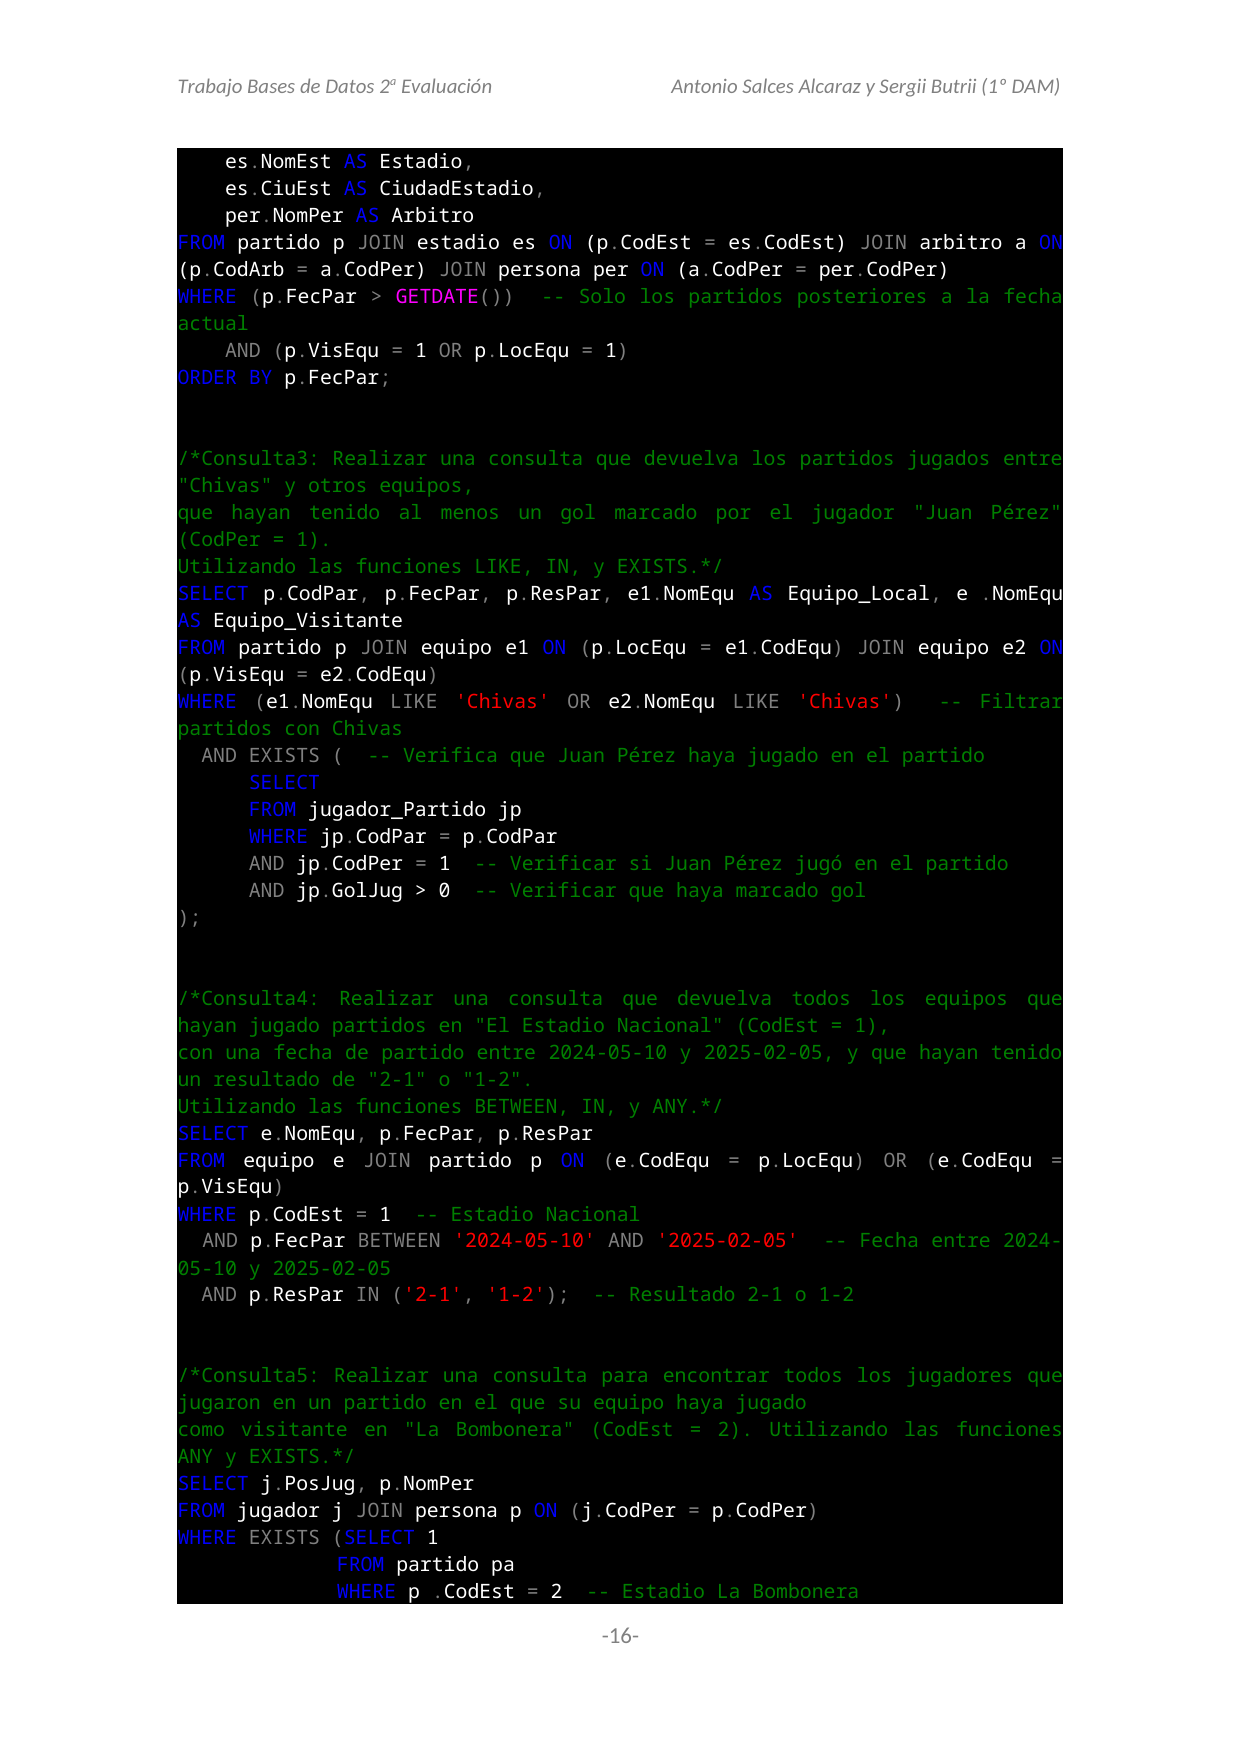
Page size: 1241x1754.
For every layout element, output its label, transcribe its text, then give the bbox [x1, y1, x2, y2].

text WHERE jp.CodPar = p.CodPar [177, 822, 1063, 849]
text FROM equipo e JOIN partido p ON (e.CodEqu = p.LocEqu) OR (e.CodEqu = p.VisEqu) [177, 1146, 1063, 1200]
text como visitante en "La Bombonera" (CodEst = 2). Utilizando las funciones ANY y EXISTS.*/ [177, 1416, 1063, 1469]
text SELECT 1 [177, 768, 1063, 795]
text es.CiuEst AS CiudadEstadio, [177, 174, 1063, 202]
text /*Consulta5: Realizar una consulta para encontrar todos los jugadores que jugaron en un partido en el que su equipo haya jugado [177, 1362, 1063, 1416]
text AND (p.VisEqu = 1 OR p.LocEqu = 1) [177, 336, 1063, 363]
text FROM partido pa [177, 1551, 1063, 1577]
text AND p.ResPar IN ('2-1', '1-2'); -- Resultado 2-1 o 1-2 [177, 1281, 1063, 1308]
text FROM partido p JOIN equipo e1 ON (p.LocEqu = e1.CodEqu) JOIN equipo e2 ON (p.VisEqu = e2.CodEqu) [177, 633, 1063, 687]
text SELECT e.NomEqu, p.FecPar, p.ResPar [177, 1119, 1063, 1146]
text AND EXISTS ( -- Verifica que Juan Pérez haya jugado en el partido [177, 741, 1063, 768]
text ORDER BY p.FecPar; [177, 363, 1063, 390]
text AND jp.GolJug > 0 -- Verificar que haya marcado gol [177, 876, 1063, 903]
text SELECT j.PosJug, p.NomPer [177, 1469, 1063, 1497]
text ); [177, 903, 1063, 930]
text AND jp.CodPer = 1 -- Verificar si Juan Pérez jugó en el partido [177, 849, 1063, 876]
text SELECT p.CodPar, p.FecPar, p.ResPar, e1.NomEqu AS Equipo_Local, e2.NomEqu AS Equipo_Visitante [177, 579, 1063, 633]
text es.NomEst AS Estadio, [177, 148, 1063, 174]
text WHERE p.CodEst = 1 -- Estadio Nacional [177, 1200, 1063, 1227]
text Utilizando las funciones BETWEEN, IN, y ANY.*/ [177, 1092, 1063, 1119]
text que hayan tenido al menos un gol marcado por el jugador "Juan Pérez" (CodPer = 1). [177, 498, 1063, 552]
text WHERE pa.CodEst = 2 -- Estadio La Bombonera [177, 1577, 1063, 1604]
text FROM jugador_Partido jp [177, 795, 1063, 822]
text FROM jugador j JOIN persona p ON (j.CodPer = p.CodPer) [177, 1497, 1063, 1523]
text FROM partido p JOIN estadio es ON (p.CodEst = es.CodEst) JOIN arbitro a ON (p.CodArb = a.CodPer) JOIN persona per ON (a.CodPer = per.CodPer) [177, 228, 1063, 282]
text Utilizando las funciones LIKE, IN, y EXISTS.*/ [177, 552, 1063, 579]
text AND p.FecPar BETWEEN '2024-05-10' AND '2025-02-05' -- Fecha entre 2024-05-10 y 2025-02-05 [177, 1227, 1063, 1281]
text WHERE (p.FecPar > GETDATE()) -- Solo los partidos posteriores a la fecha actual [177, 282, 1063, 336]
text WHERE EXISTS (SELECT 1 [177, 1523, 1063, 1551]
text per.NomPer AS Arbitro [177, 202, 1063, 228]
text /*Consulta4: Realizar una consulta que devuelva todos los equipos que hayan jugado partidos en "El Estadio Nacional" (CodEst = 1), [177, 984, 1063, 1038]
text con una fecha de partido entre 2024-05-10 y 2025-02-05, y que hayan tenido un resultado de "2-1" o "1-2". [177, 1038, 1063, 1092]
text WHERE (e1.NomEqu LIKE 'Chivas' OR e2.NomEqu LIKE 'Chivas') -- Filtrar partidos con Chivas [177, 687, 1063, 741]
text /*Consulta3: Realizar una consulta que devuelva los partidos jugados entre "Chivas" y otros equipos, [177, 444, 1063, 498]
